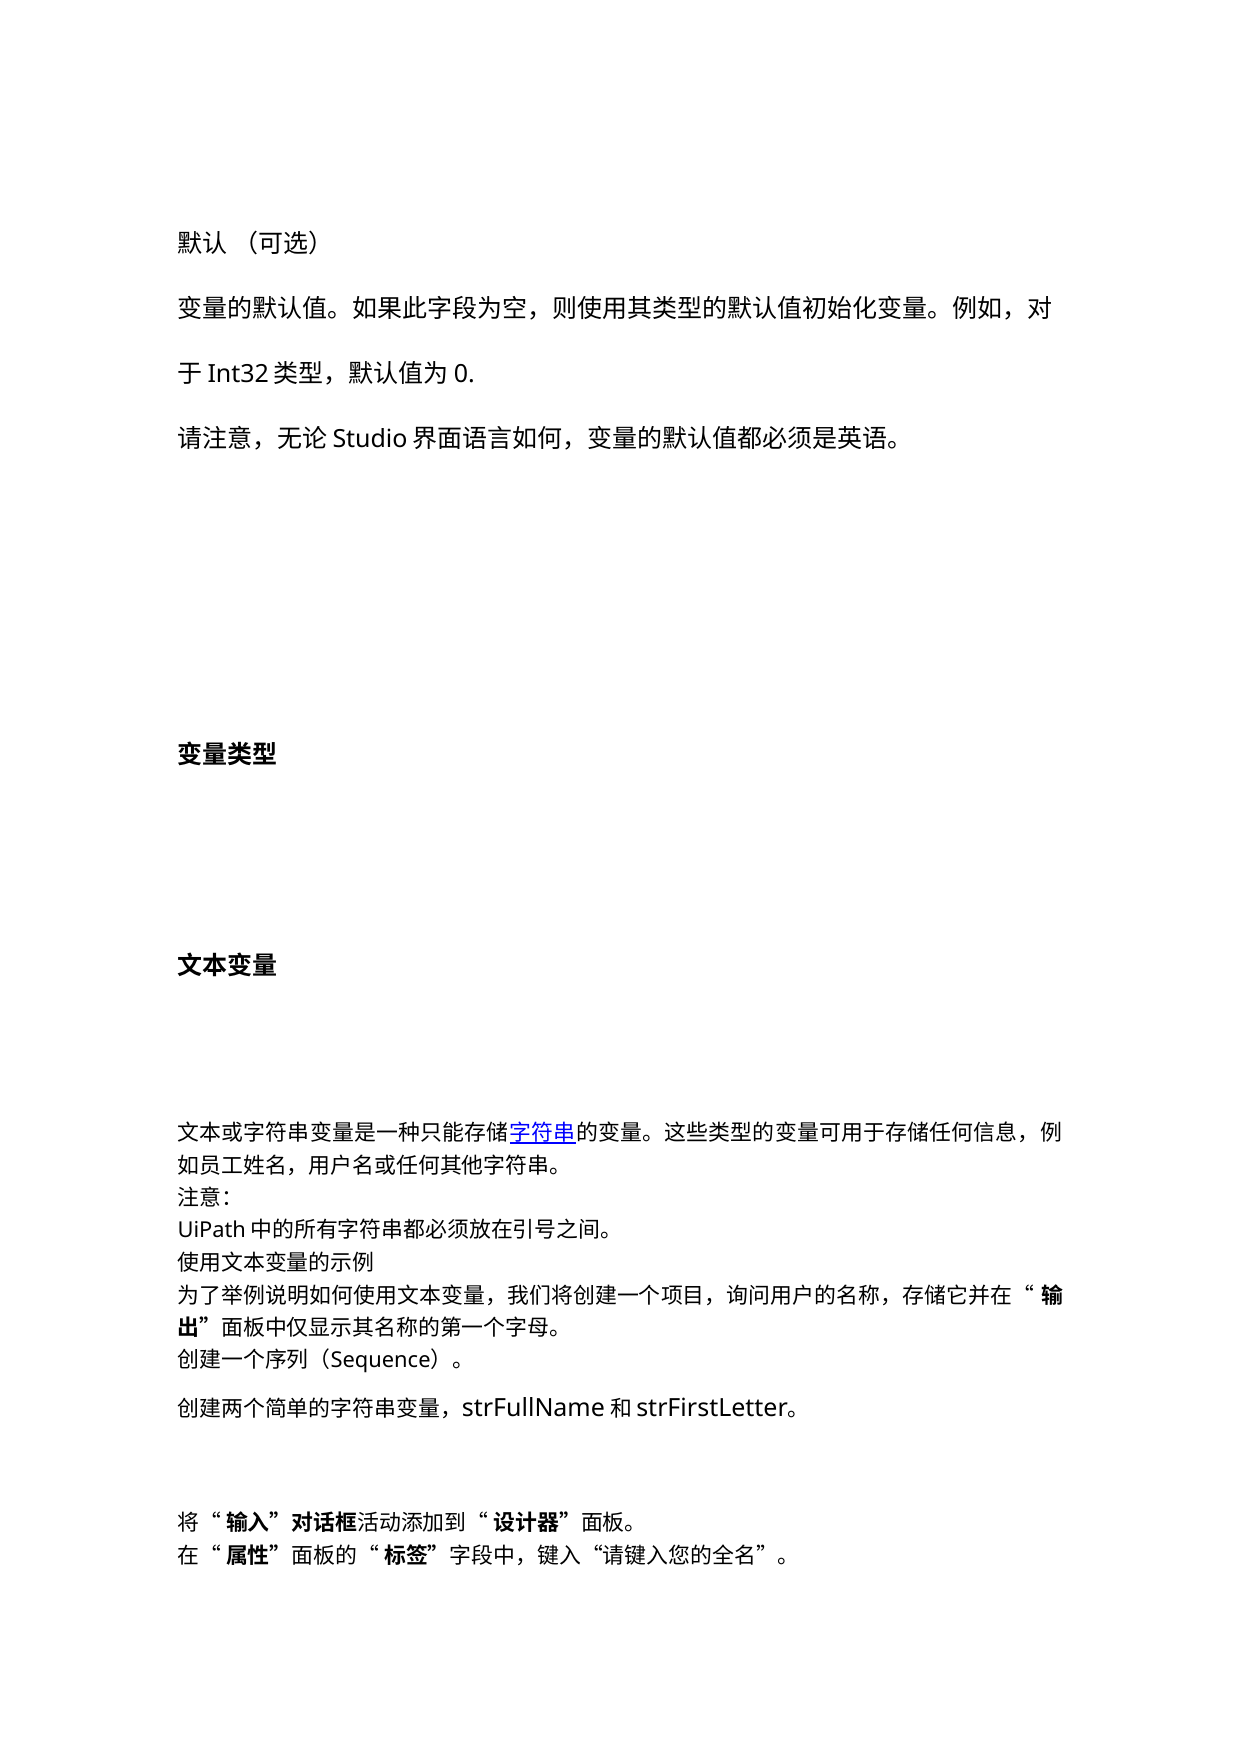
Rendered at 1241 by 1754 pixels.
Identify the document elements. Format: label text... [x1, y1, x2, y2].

text UiPath中的所有字符串都必须放在引号之间。 [177, 1212, 1063, 1245]
text 创建两个简单的字符串变量，strFullName和strFirstLetter。 [177, 1375, 1063, 1440]
text 创建一个序列（Sequence）。 [177, 1342, 1063, 1375]
text 默认 （可选） 变量的默认值。如果此字段为空，则使用其类型的默认值初始化变量。例如，对于Int32类型，默认值为0. 请注意，无论Studio界面语言如何，变量的默认值都必须是英语。 [177, 209, 1063, 469]
text 文本或字符串变量是一种只能存储字符串的变量。这些类型的变量可用于存储任何信息，例如员工姓名，用户名或任何其他字符串。 [177, 1115, 1063, 1180]
text 将“ 输入”对话框活动添加到“ 设计器”面板。 [177, 1505, 1063, 1537]
subtitle 变量类型 [177, 721, 1063, 786]
text 注意： [177, 1180, 1063, 1212]
subtitle 文本变量 [177, 931, 1063, 996]
text 在“ 属性”面板的“ 标签”字段中，键入“请键入您的全名”。 [177, 1537, 1063, 1570]
text 使用文本变量的示例 [177, 1245, 1063, 1277]
text 为了举例说明如何使用文本变量，我们将创建一个项目，询问用户的名称，存储它并在“ 输出”面板中仅显示其名称的第一个字母。 [177, 1277, 1063, 1342]
